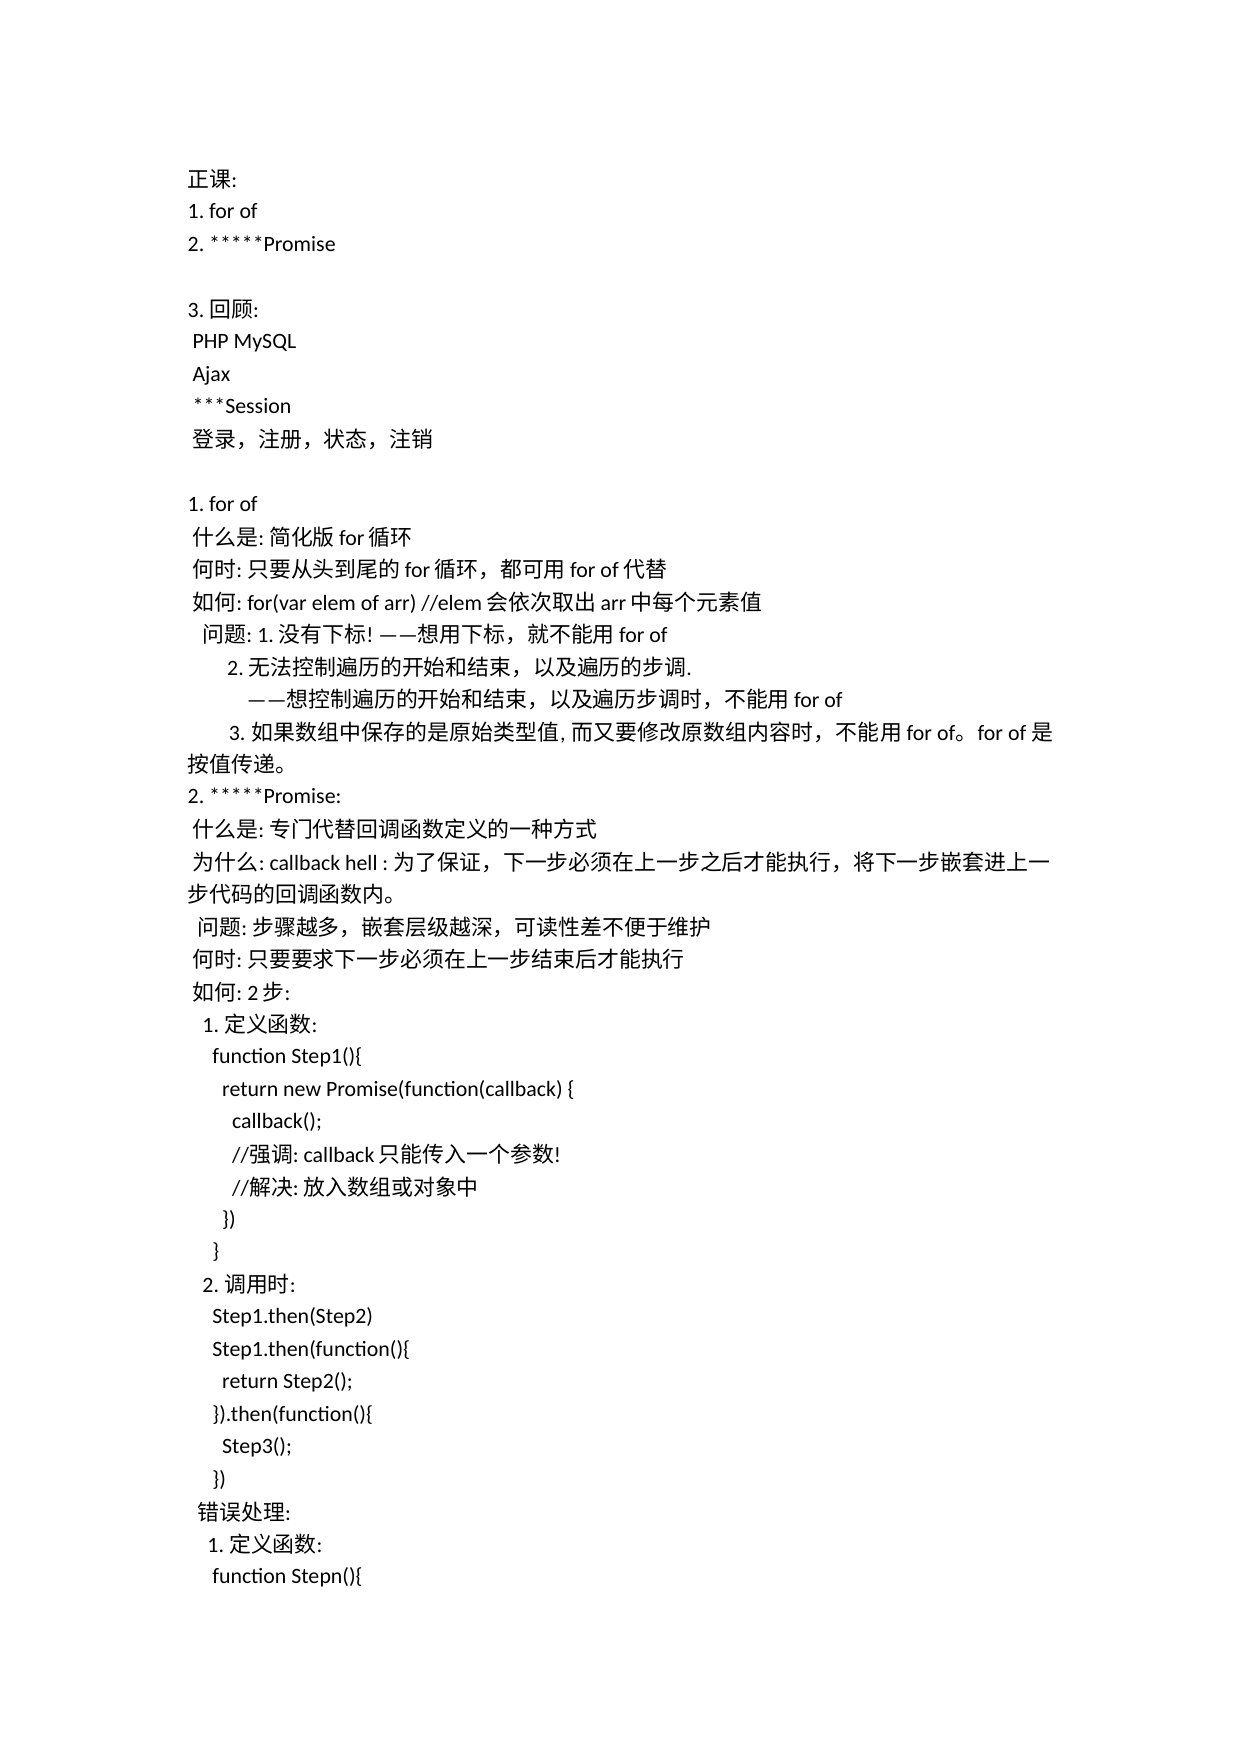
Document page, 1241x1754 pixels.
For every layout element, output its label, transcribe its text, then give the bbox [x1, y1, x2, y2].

text } [187, 1234, 1053, 1267]
text }) [187, 1202, 1053, 1234]
text 2. 调用时: [187, 1267, 1053, 1299]
text 什么是: 简化版for循环 [187, 519, 1053, 552]
text 什么是: 专门代替回调函数定义的一种方式 [187, 812, 1053, 844]
text return Step2(); [187, 1364, 1053, 1397]
text 错误处理: [187, 1494, 1053, 1527]
text 3. 如果数组中保存的是原始类型值, 而又要修改原数组内容时，不能用for of。for of是按值传递。 [187, 714, 1053, 779]
text 2. *****Promise: [187, 779, 1053, 812]
text ——想控制遍历的开始和结束，以及遍历步调时，不能用for of [187, 682, 1053, 714]
text ***Session [187, 389, 1053, 422]
text 如何: 2步: [187, 974, 1053, 1007]
text return new Promise(function(callback) { [187, 1072, 1053, 1104]
text 正课: [187, 162, 1053, 194]
text Step3(); [187, 1429, 1053, 1462]
text }).then(function(){ [187, 1397, 1053, 1429]
text }) [187, 1462, 1053, 1494]
text callback(); [187, 1104, 1053, 1137]
text 何时: 只要从头到尾的for循环，都可用for of代替 [187, 552, 1053, 584]
text 1. 定义函数: [187, 1527, 1053, 1559]
text 问题: 1. 没有下标! ——想用下标，就不能用for of [187, 617, 1053, 649]
text 1. for of [187, 194, 1053, 227]
text 2. *****Promise [187, 227, 1053, 259]
text PHP MySQL [187, 324, 1053, 357]
text 1. for of [187, 487, 1053, 519]
text Step1.then(Step2) [187, 1299, 1053, 1332]
text //解决: 放入数组或对象中 [187, 1169, 1053, 1202]
text 3. 回顾: [187, 292, 1053, 324]
text 为什么: callback hell : 为了保证，下一步必须在上一步之后才能执行，将下一步嵌套进上一步代码的回调函数内。 [187, 844, 1053, 909]
text //强调: callback只能传入一个参数! [187, 1137, 1053, 1169]
text Step1.then(function(){ [187, 1332, 1053, 1364]
text 如何: for(var elem of arr) //elem会依次取出arr中每个元素值 [187, 584, 1053, 617]
text 问题: 步骤越多，嵌套层级越深，可读性差不便于维护 [187, 909, 1053, 942]
text 登录，注册，状态，注销 [187, 422, 1053, 454]
text function Stepn(){ [187, 1559, 1053, 1592]
text 1. 定义函数: [187, 1007, 1053, 1039]
text Ajax [187, 357, 1053, 389]
text function Step1(){ [187, 1039, 1053, 1072]
text 何时: 只要要求下一步必须在上一步结束后才能执行 [187, 942, 1053, 974]
text 2. 无法控制遍历的开始和结束，以及遍历的步调. [187, 649, 1053, 682]
